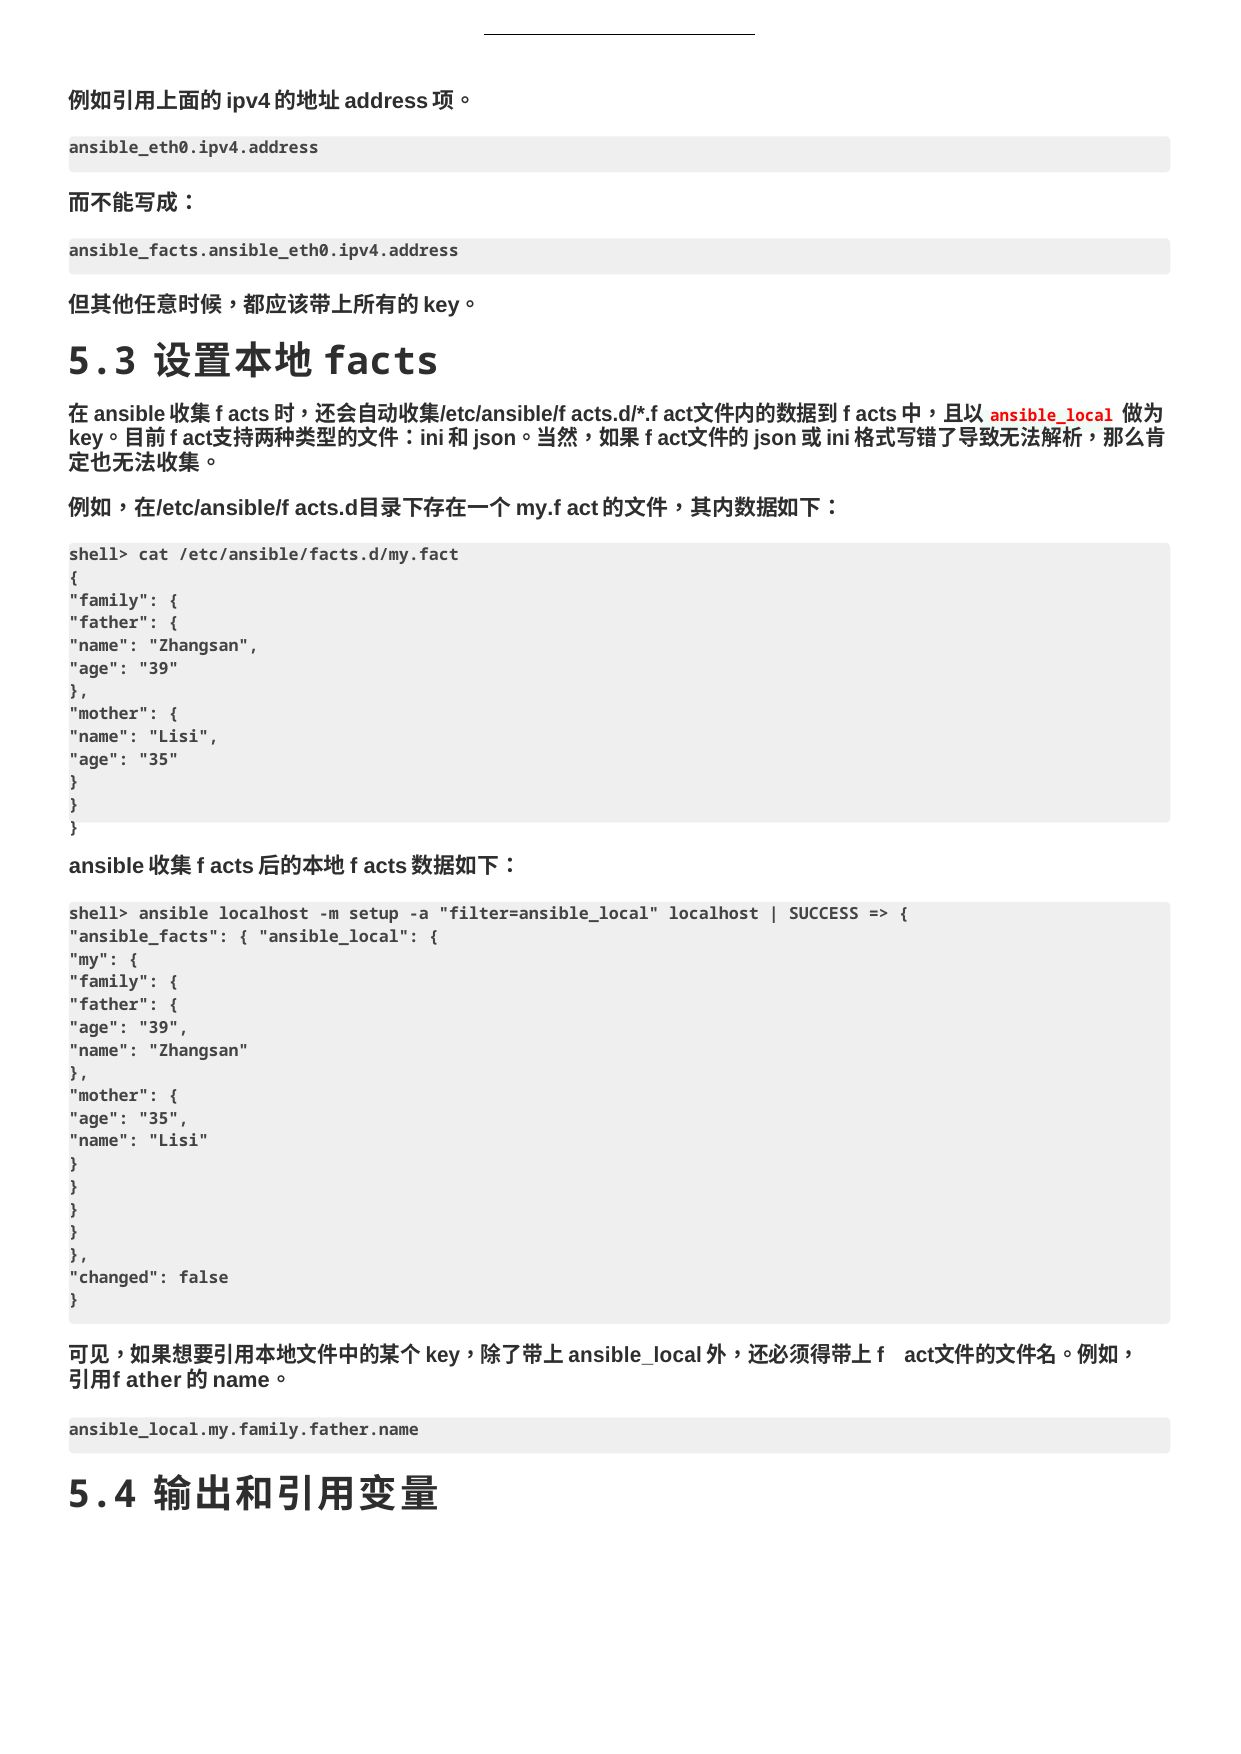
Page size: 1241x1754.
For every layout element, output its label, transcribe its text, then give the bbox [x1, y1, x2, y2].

text 例如引⽤上⾯的ipv4的地址address项。 [69, 85, 1194, 115]
text ansible收集f acts后的本地f acts数据如下： [69, 549, 1194, 880]
subtitle 输出和引⽤变量 [67, 1421, 1194, 1519]
text 例如，在/etc/ansible/f acts.d⽬录下存在⼀个my.f act的⽂件，其内数据如下： [69, 492, 1194, 521]
text ⽽不能写成： [69, 143, 1194, 217]
text 可见，如果想要引⽤本地⽂件中的某个key，除了带上ansible_local外，还必须得带上f act⽂件的⽂件名。例如， 引⽤f ather的name。 [69, 913, 1149, 1394]
text 在ansible收集f acts时，还会⾃动收集/etc/ansible/f acts.d/*.f act⽂件内的数据到f acts中，且以 ansible_local 做为key。⽬前f act⽀持两种类型的⽂件：ini和json。当然，如果f act⽂件的json或ini格式写错了导致⽆法解析，那么肯定也⽆法收集。 [69, 401, 1166, 477]
text 但其他任意时候，都应该带上所有的key。 [69, 245, 1194, 319]
subtitle 设置本地facts [67, 333, 1194, 386]
